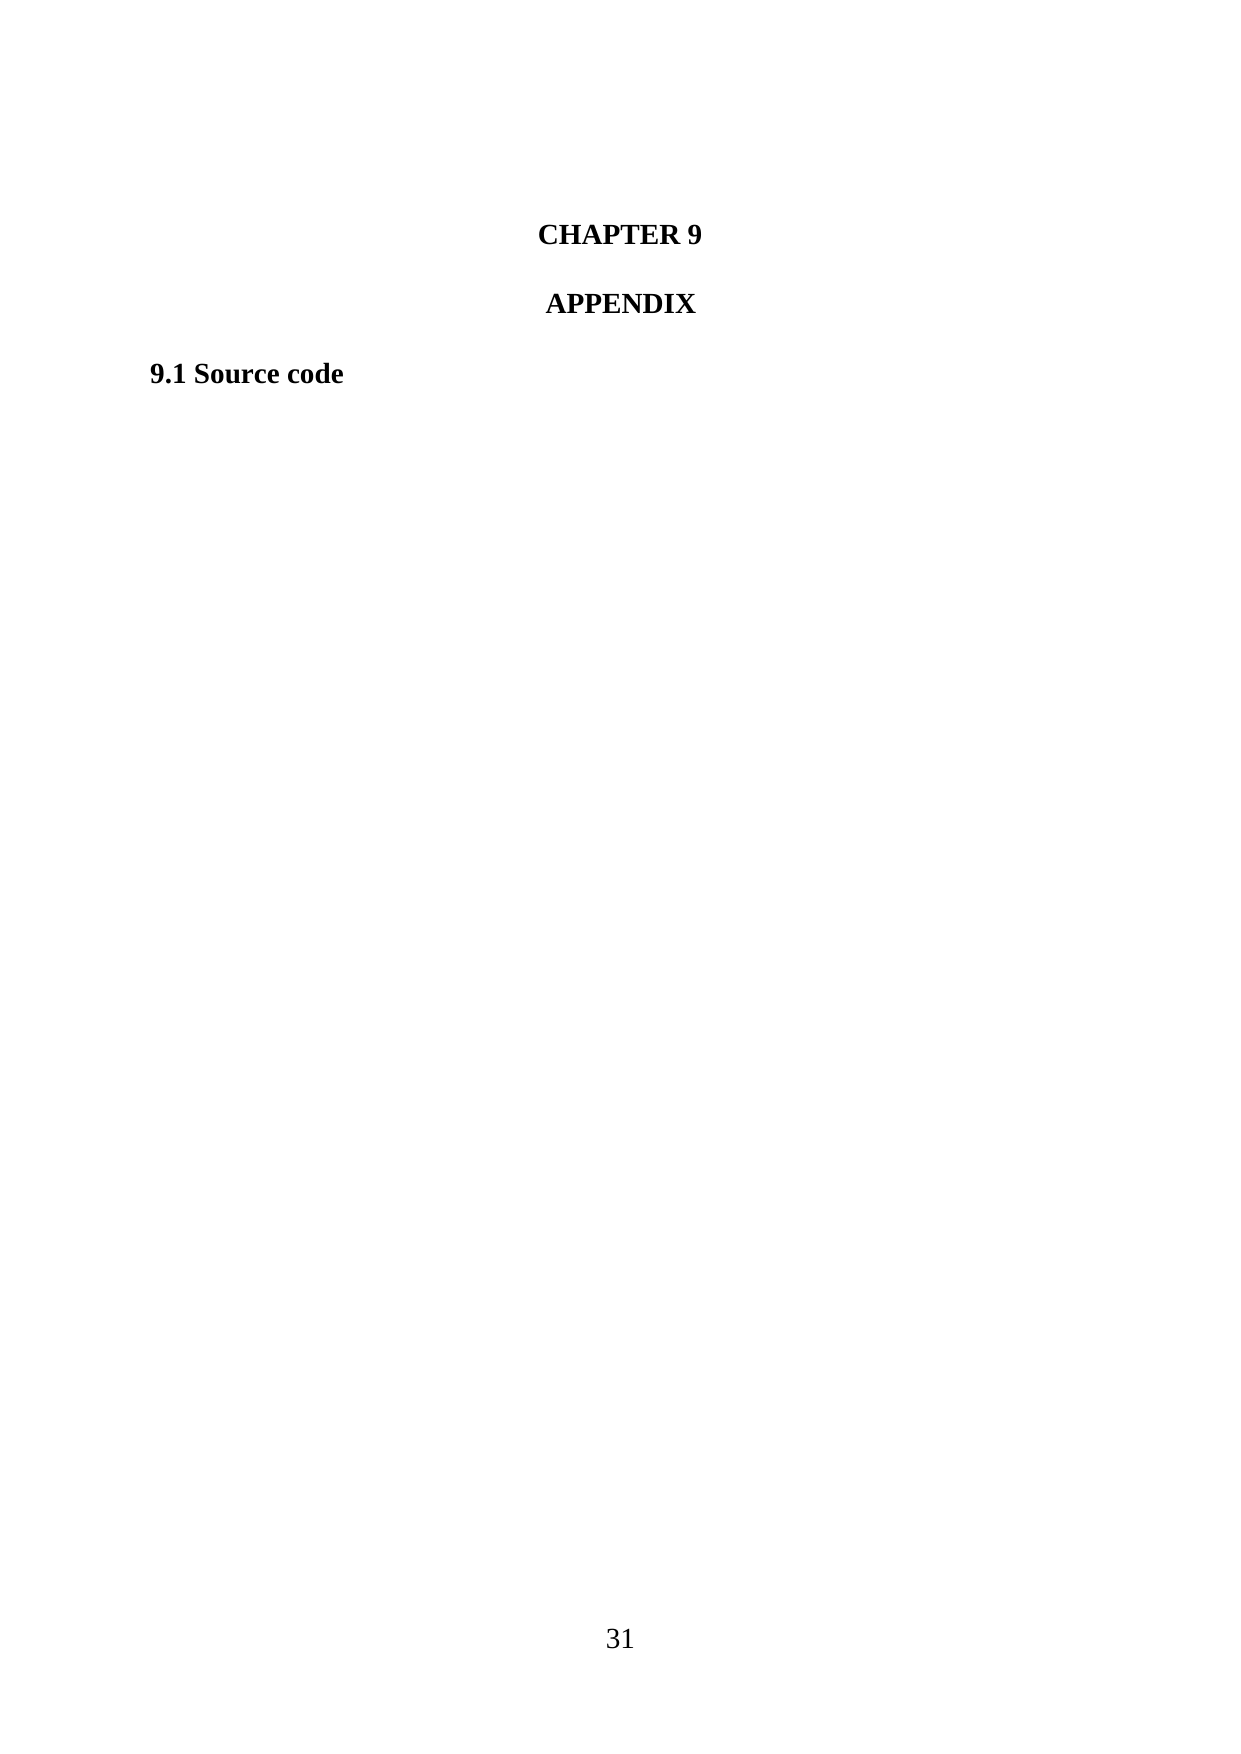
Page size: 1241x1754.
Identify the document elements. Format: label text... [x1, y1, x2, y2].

text CHAPTER 9 [150, 217, 1089, 251]
text 9.1 Source code [150, 356, 1090, 389]
text APPENDIX [150, 287, 1092, 320]
